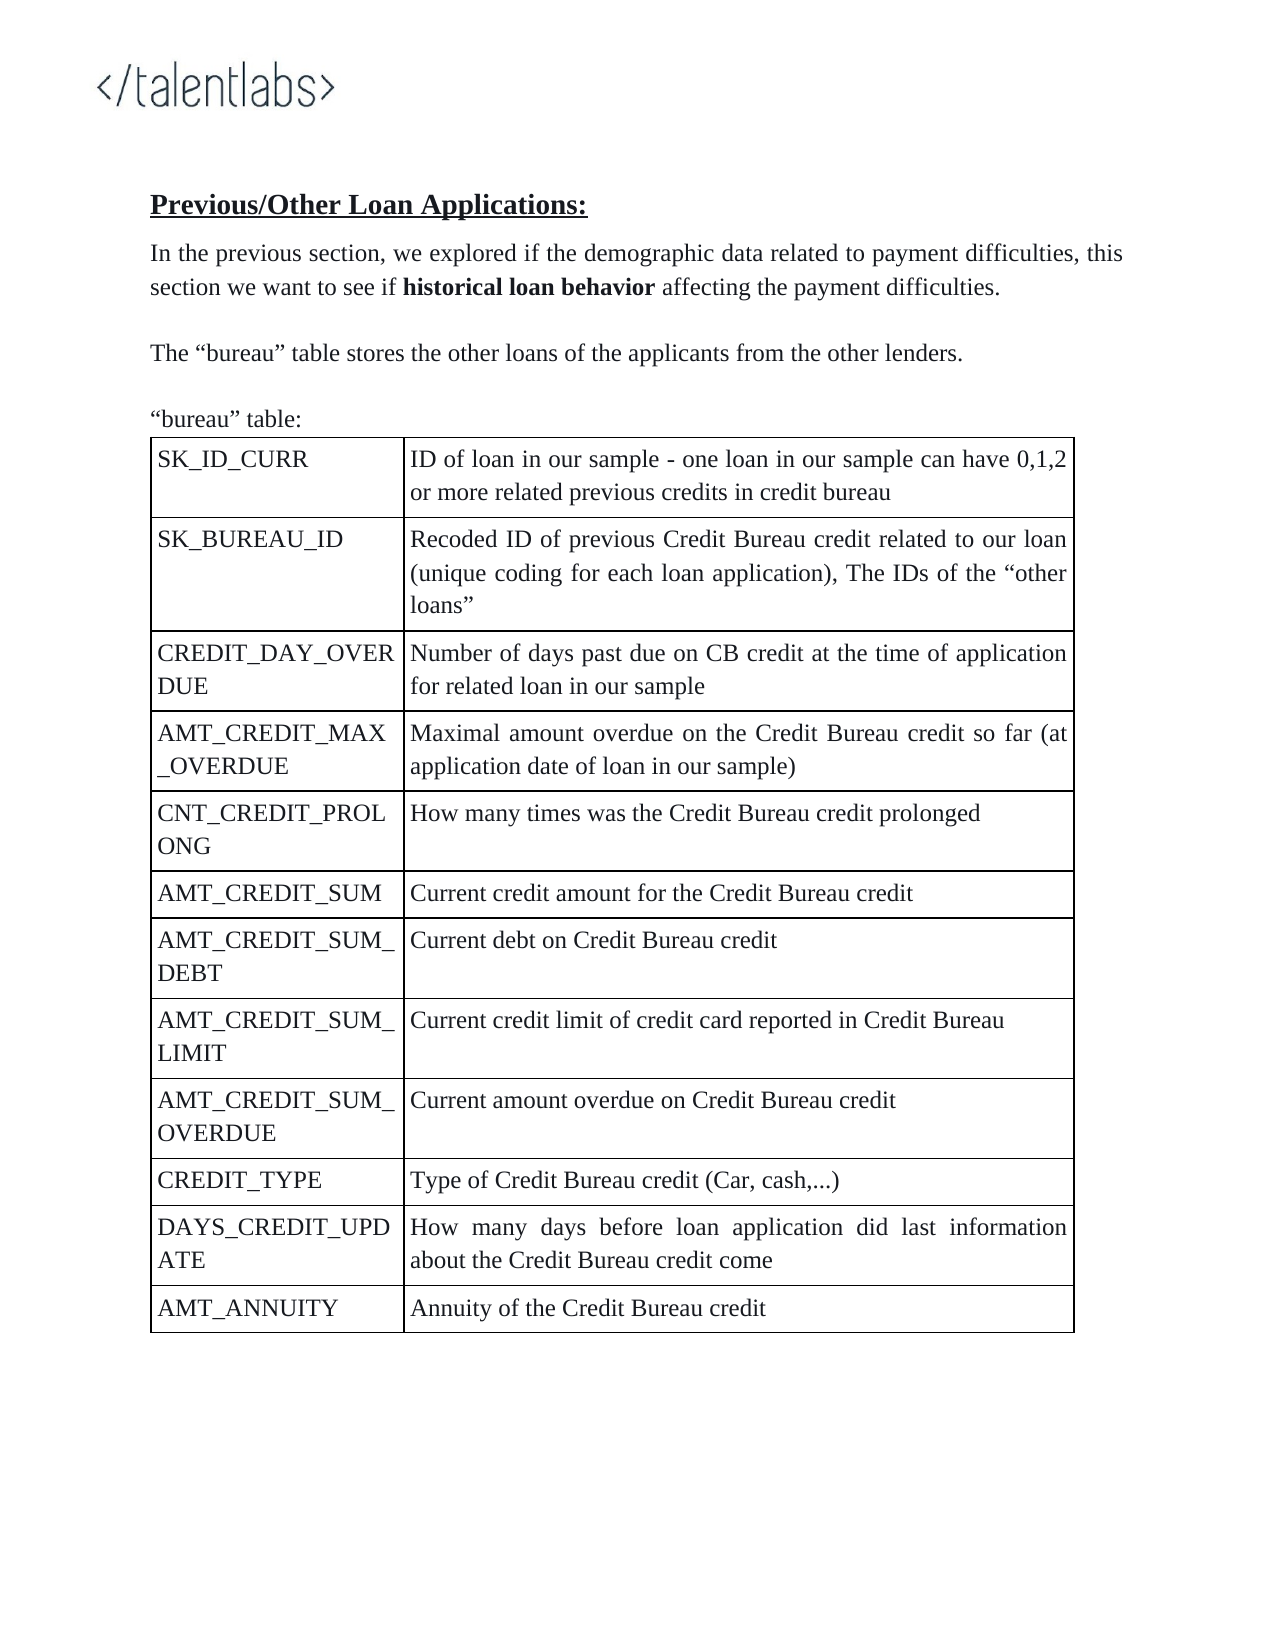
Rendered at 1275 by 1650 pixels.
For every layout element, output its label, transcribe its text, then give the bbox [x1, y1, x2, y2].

table_cell AMT_CREDIT_SUM [152, 872, 403, 917]
table_cell How many days before loan application did last information about the Credit Bureau credit come [405, 1206, 1073, 1285]
table_cell Current credit limit of credit card reported in Credit Bureau [405, 999, 1073, 1077]
table_header SK_ID_CURR [152, 438, 403, 517]
subtitle Previous/Other Loan Applications: [150, 187, 1125, 221]
table_cell AMT_CREDIT_SUM_OVERDUE [152, 1079, 403, 1158]
table_cell AMT_CREDIT_MAX_OVERDUE [152, 712, 403, 790]
picture [79, 43, 358, 116]
table_cell AMT_CREDIT_SUM_DEBT [152, 919, 403, 997]
table_cell Type of Credit Bureau credit (Car, cash,...) [405, 1159, 1073, 1205]
table_cell Current debt on Credit Bureau credit [405, 919, 1073, 997]
table_cell Current amount overdue on Credit Bureau credit [405, 1079, 1073, 1158]
table_cell Maximal amount overdue on the Credit Bureau credit so far (at application date of loan in our sample) [405, 712, 1073, 790]
text The “bureau” table stores the other loans of the applicants from the other lenders. [150, 338, 1125, 366]
table_cell CREDIT_TYPE [152, 1159, 403, 1205]
table_cell DAYS_CREDIT_UPDATE [152, 1206, 403, 1285]
table_header ID of loan in our sample - one loan in our sample can have 0,1,2 or more related previous credits in credit bureau [405, 438, 1073, 517]
text “bureau” table: [150, 404, 1125, 432]
table_cell AMT_ANNUITY [152, 1286, 403, 1332]
table_cell SK_BUREAU_ID [152, 518, 403, 630]
table_cell Annuity of the Credit Bureau credit [405, 1286, 1073, 1332]
table_cell Recoded ID of previous Credit Bureau credit related to our loan (unique coding for each loan application), The IDs of the “other loans” [405, 518, 1073, 630]
table_cell How many times was the Credit Bureau credit prolonged [405, 792, 1073, 870]
table_cell CREDIT_DAY_OVERDUE [152, 632, 403, 710]
text In the previous section, we explored if the demographic data related to payment difficulties, this section we want to see if historical loan behavior affecting the payment difficulties. [150, 238, 1125, 300]
table_cell Current credit amount for the Credit Bureau credit [405, 872, 1073, 917]
table_cell AMT_CREDIT_SUM_LIMIT [152, 999, 403, 1077]
table_cell Number of days past due on CB credit at the time of application for related loan in our sample [405, 632, 1073, 710]
table_cell CNT_CREDIT_PROLONG [152, 792, 403, 870]
